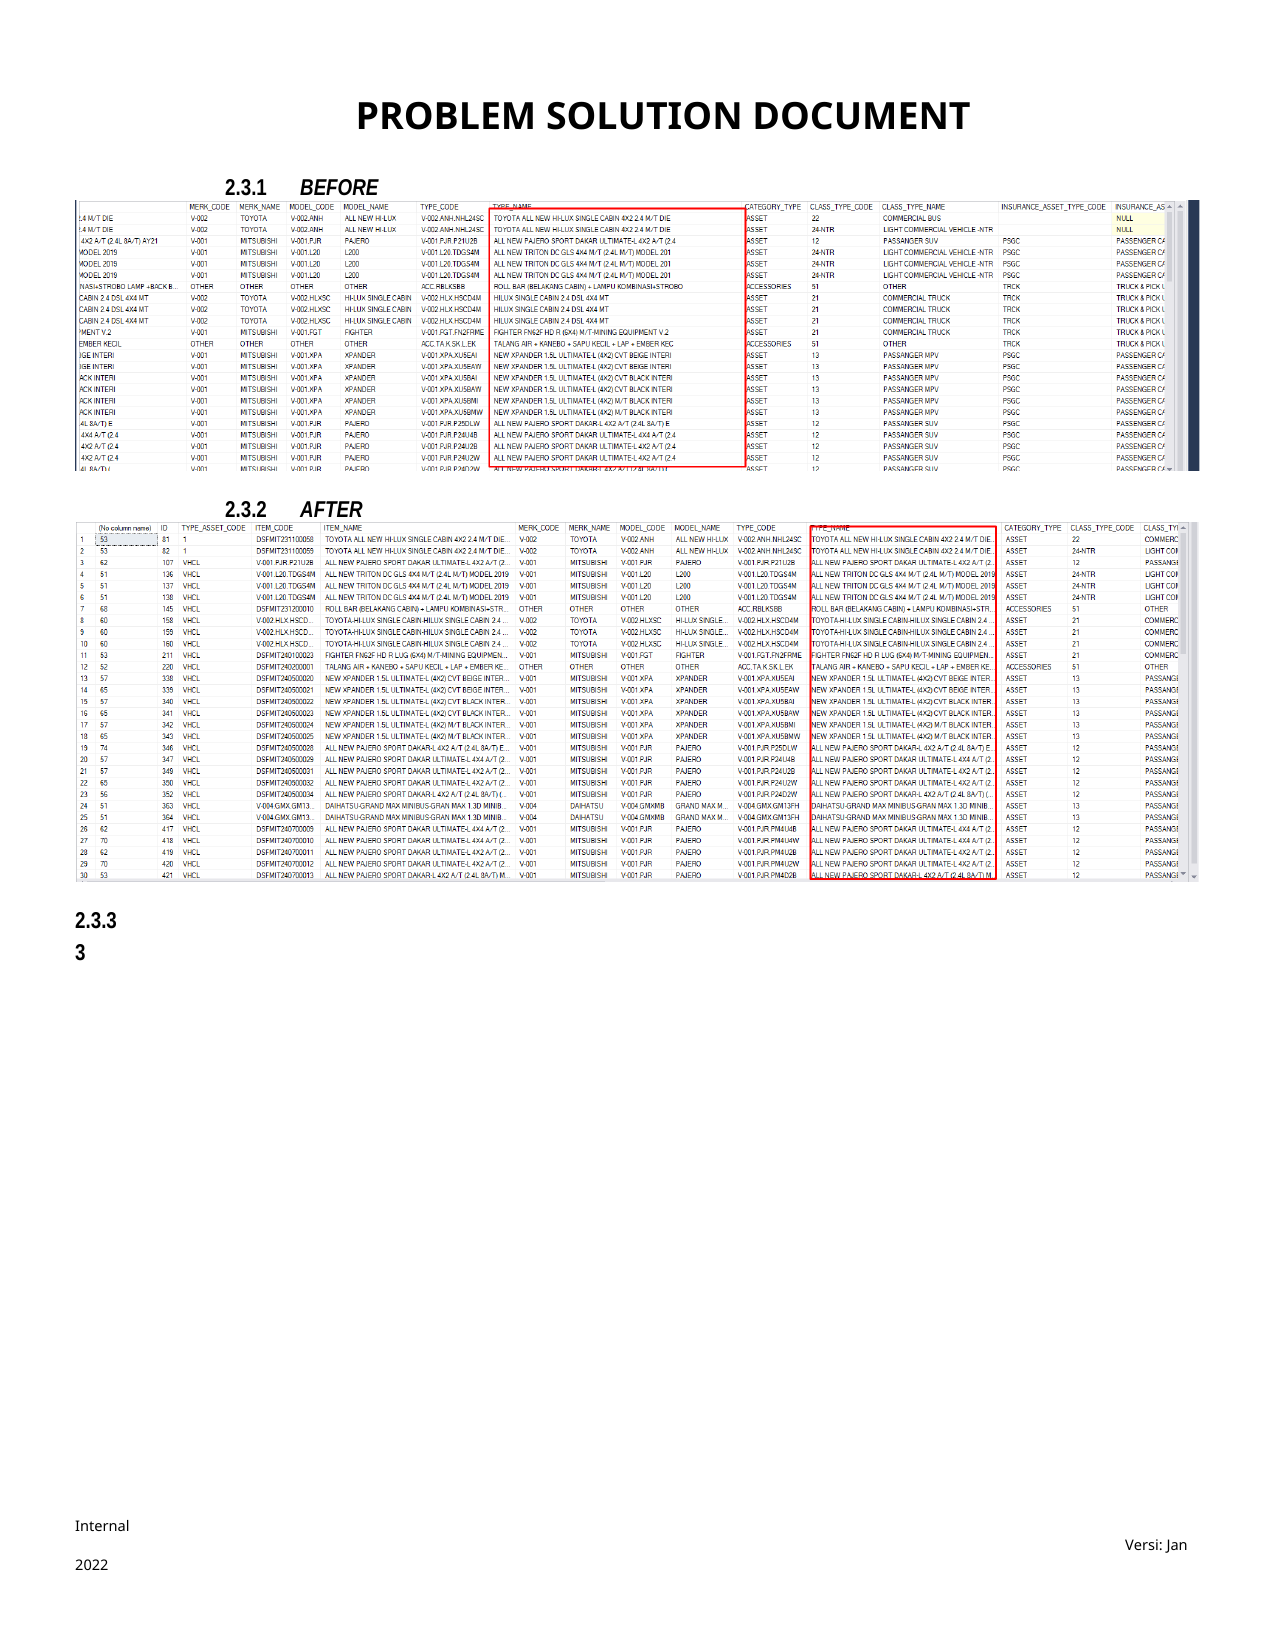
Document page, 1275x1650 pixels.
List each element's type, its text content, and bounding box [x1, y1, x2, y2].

picture [75, 522, 1199, 882]
picture [75, 200, 1200, 471]
subtitle AFTER [225, 496, 1200, 522]
subtitle BEFORE [225, 174, 1200, 200]
